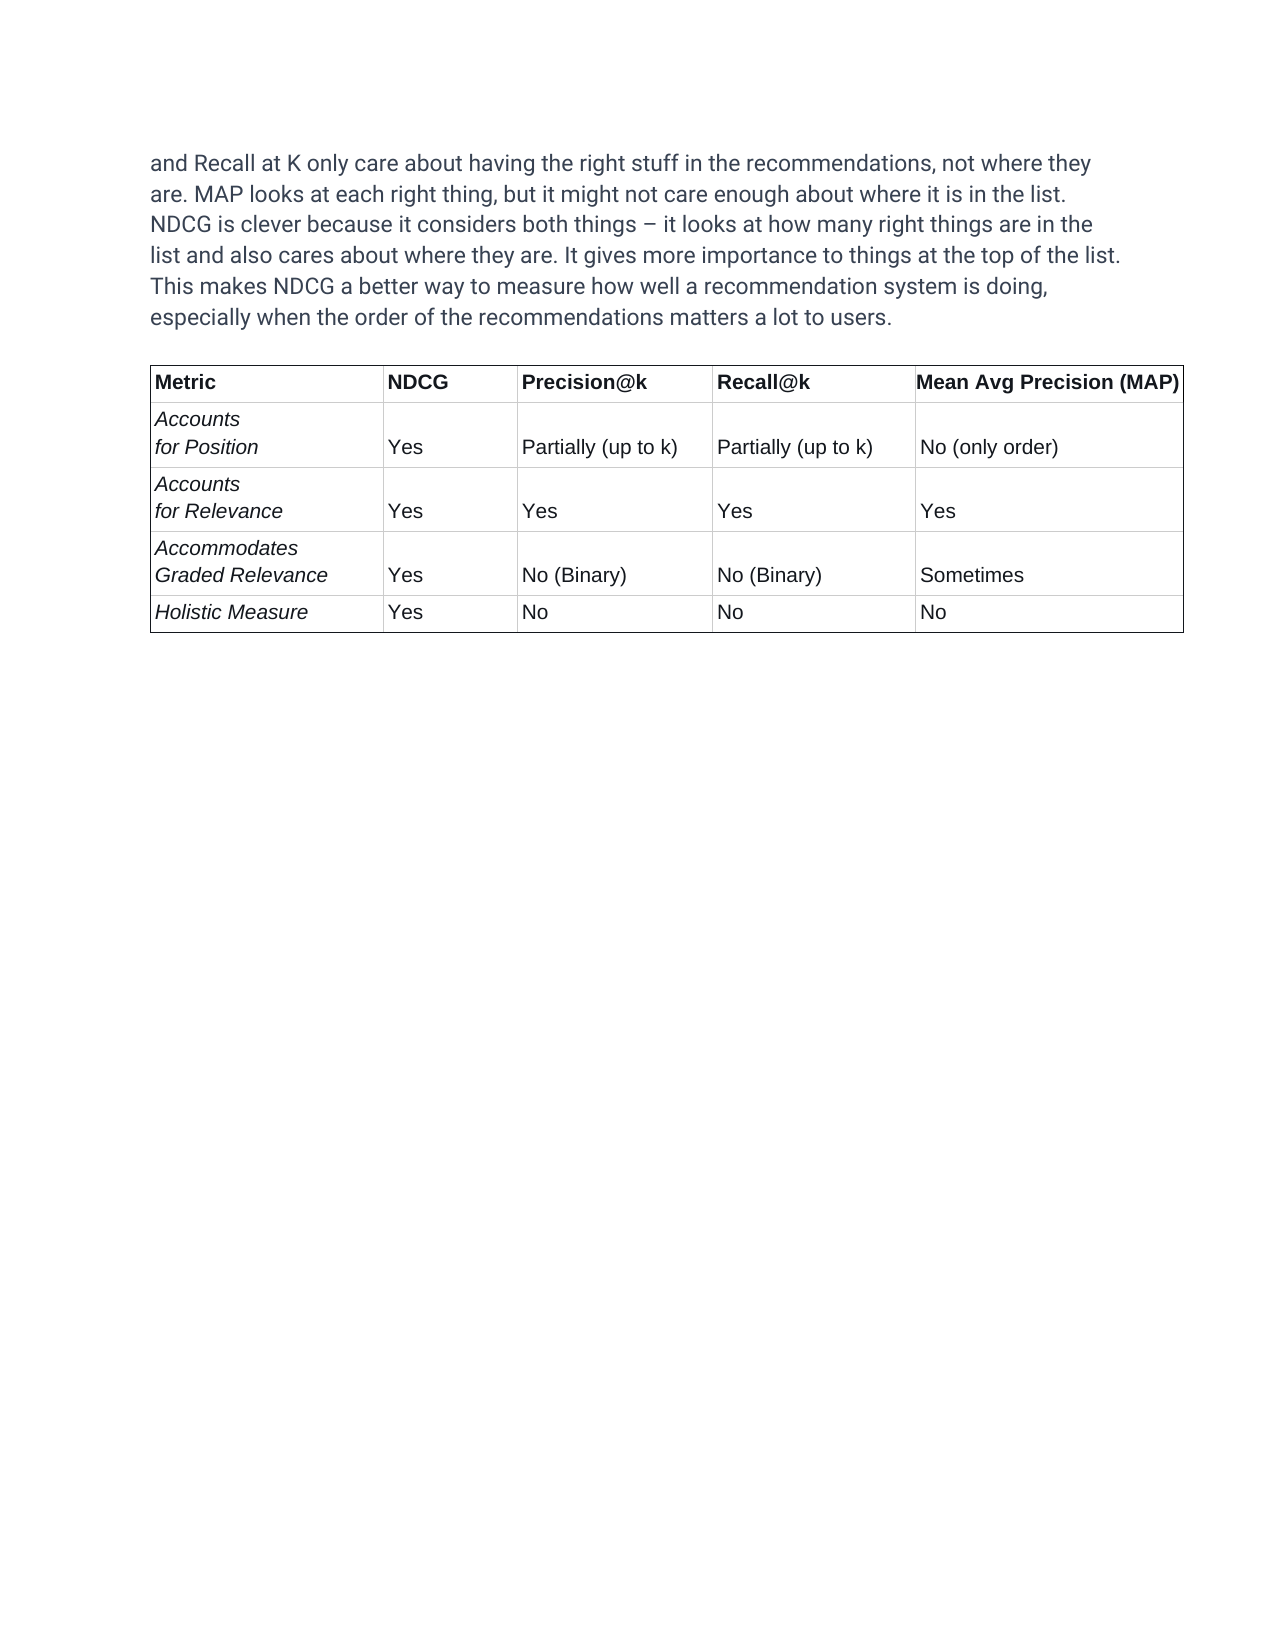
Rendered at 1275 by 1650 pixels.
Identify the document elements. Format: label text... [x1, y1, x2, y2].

table_cell Accounts for Position [151, 403, 383, 466]
table_cell Sometimes [916, 532, 1183, 595]
table_cell Yes [384, 532, 517, 595]
table_cell Accounts for Relevance [151, 468, 383, 531]
table_cell No [916, 596, 1183, 632]
table_cell Partially (up to k) [713, 403, 915, 466]
table_cell Yes [713, 468, 915, 531]
table_cell Holistic Measure [151, 596, 383, 632]
table_cell Yes [384, 468, 517, 531]
table_cell Yes [518, 468, 712, 531]
table_cell Accommodates Graded Relevance [151, 532, 383, 595]
table_cell No [713, 596, 915, 632]
table_cell No (Binary) [518, 532, 712, 595]
table_header Metric [151, 366, 383, 402]
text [150, 150, 1125, 331]
table_header Recall@k [713, 366, 915, 402]
table_cell No (Binary) [713, 532, 915, 595]
table_header NDCG [384, 366, 517, 402]
table_header Precision@k [518, 366, 712, 402]
table_cell Yes [384, 596, 517, 632]
table_header Mean Avg Precision (MAP) [916, 366, 1183, 402]
table_cell No (only order) [916, 403, 1183, 466]
table_cell Yes [384, 403, 517, 466]
table_cell No [518, 596, 712, 632]
table_cell Partially (up to k) [518, 403, 712, 466]
table_cell Yes [916, 468, 1183, 531]
